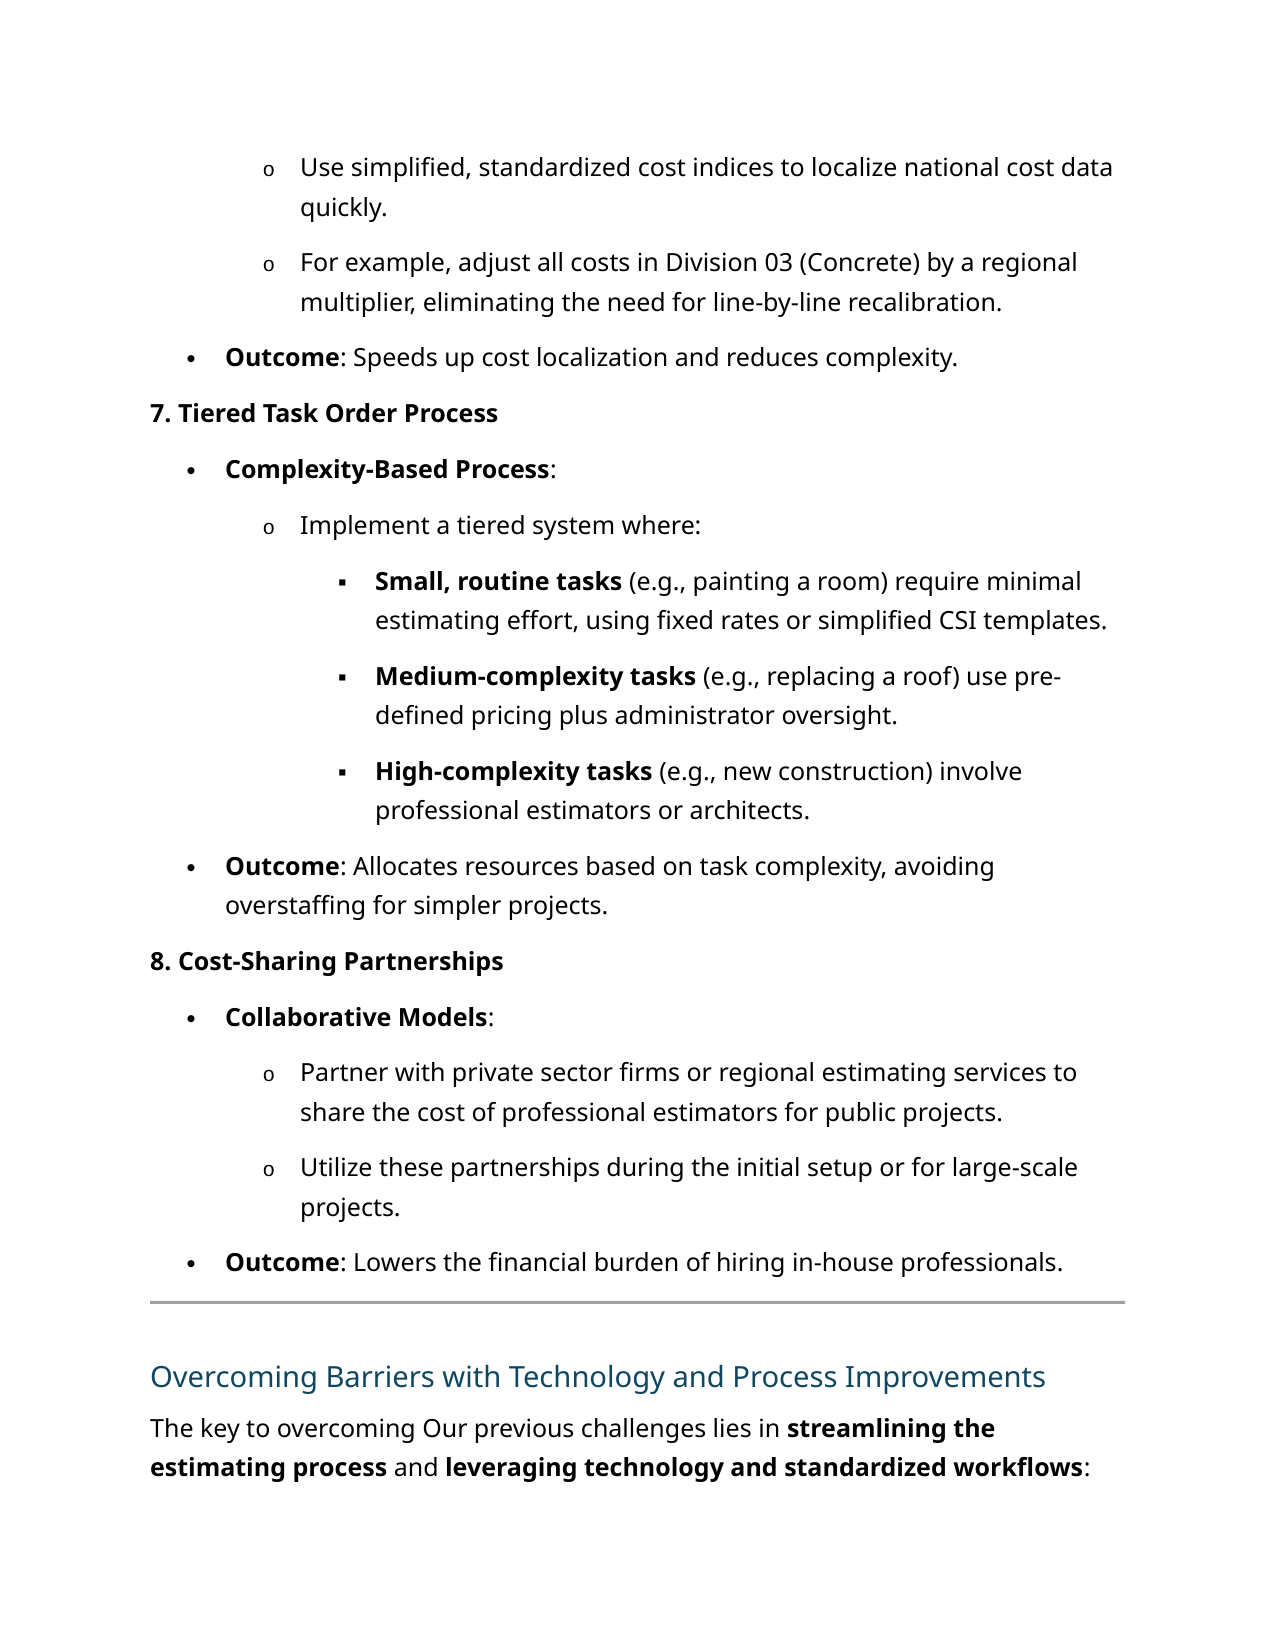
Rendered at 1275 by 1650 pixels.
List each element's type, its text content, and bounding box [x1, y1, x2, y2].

text 7. Tiered Task Order Process [150, 396, 1125, 430]
list Outcome: Allocates resources based on task complexity, avoiding overstaffing for simpler projects. [187, 848, 1125, 922]
list High-complexity tasks (e.g., new construction) involve professional estimators or architects. [337, 753, 1125, 827]
subtitle Overcoming Barriers with Technology and Process Improvements [150, 1357, 1125, 1396]
text 8. Cost-Sharing Partnerships [150, 943, 1125, 977]
list Medium-complexity tasks (e.g., replacing a roof) use pre-defined pricing plus administrator oversight. [337, 658, 1125, 732]
list Use simplified, standardized cost indices to localize national cost data quickly. [262, 150, 1125, 223]
list Outcome: Speeds up cost localization and reduces complexity. [187, 340, 1125, 374]
list Outcome: Lowers the financial burden of hiring in-house professionals. [187, 1245, 1125, 1279]
list Collaborative Models: [187, 999, 1125, 1033]
list Small, routine tasks (e.g., painting a room) require minimal estimating effort, using fixed rates or simplified CSI templates. [337, 563, 1125, 637]
text The key to overcoming Our previous challenges lies in streamlining the estimating process and leveraging technology and standardized workflows: [150, 1411, 1125, 1484]
list Utilize these partnerships during the initial setup or for large-scale projects. [262, 1150, 1125, 1223]
list Complexity-Based Process: [187, 452, 1125, 486]
list For example, adjust all costs in Division 03 (Concrete) by a regional multiplier, eliminating the need for line-by-line recalibration. [262, 245, 1125, 318]
list Partner with private sector firms or regional estimating services to share the cost of professional estimators for public projects. [262, 1055, 1125, 1128]
list Implement a tiered system where: [262, 507, 1125, 542]
